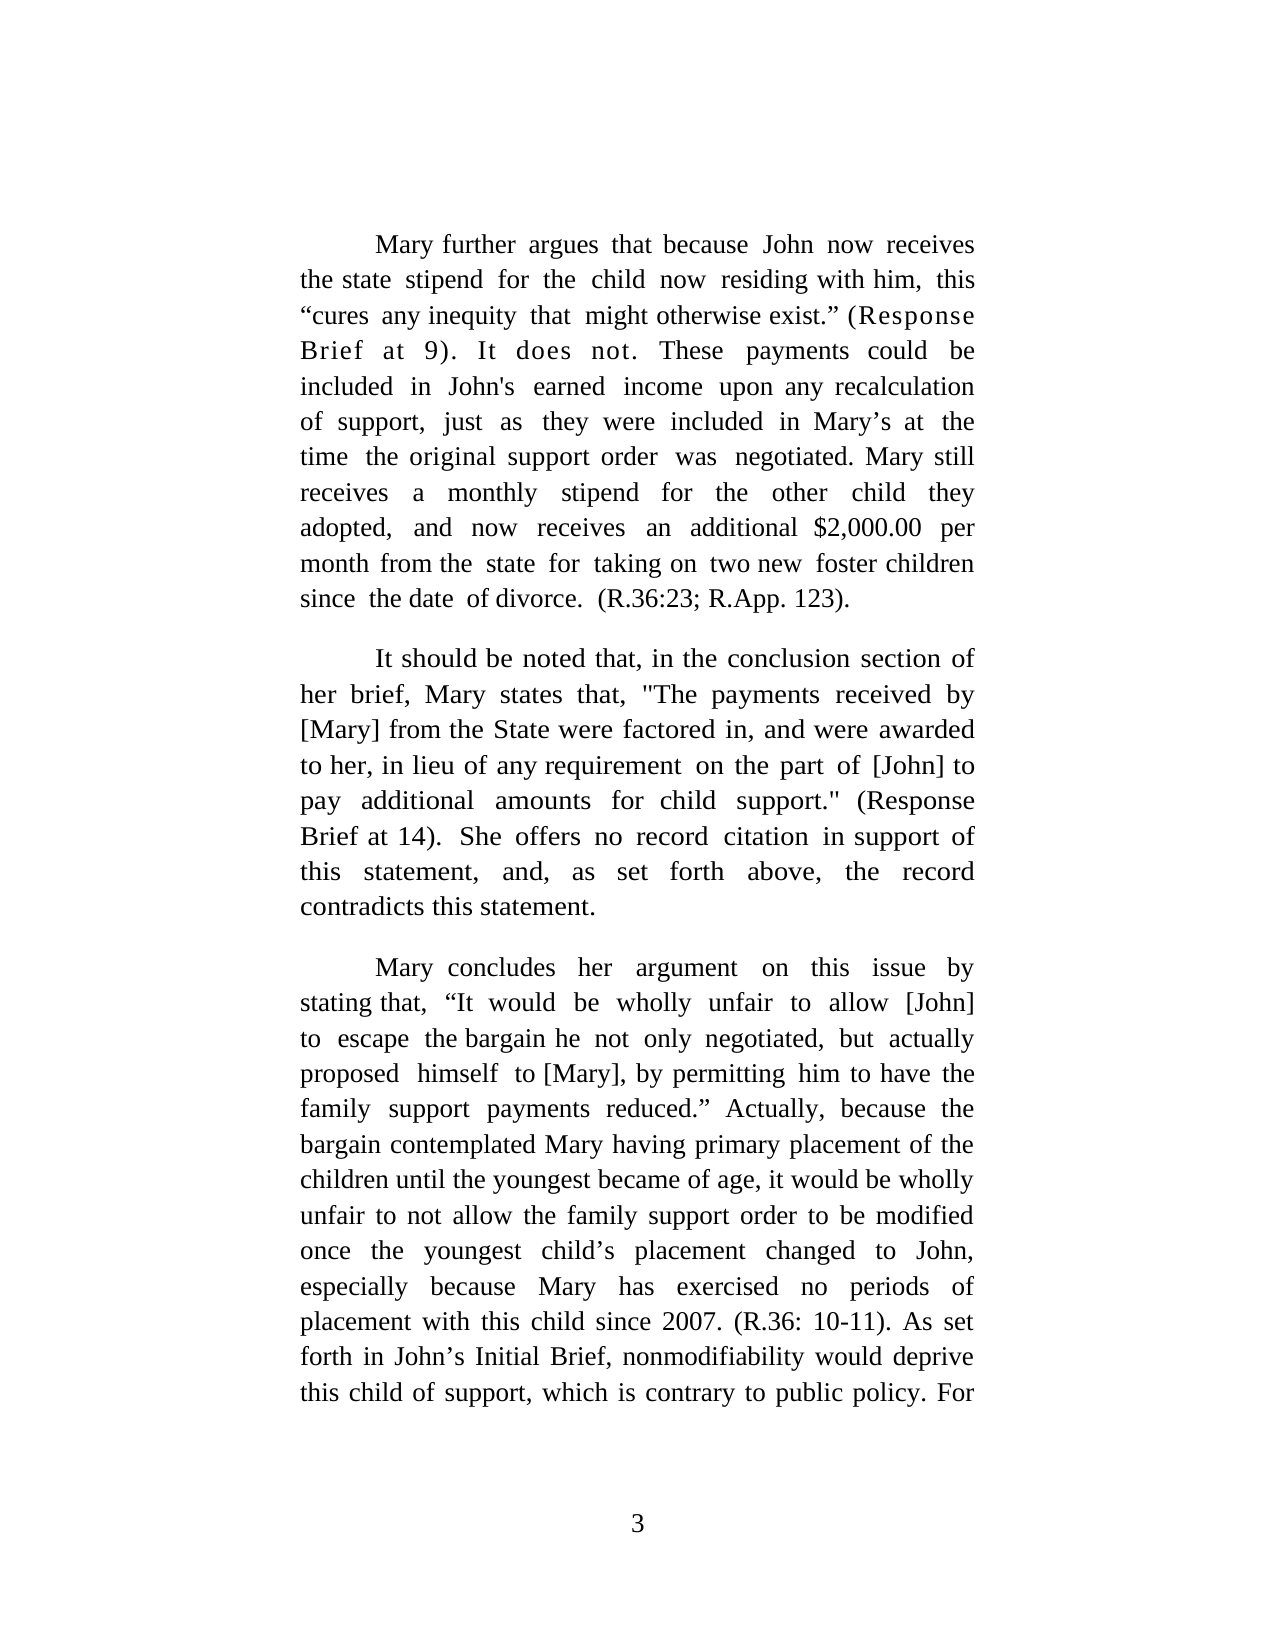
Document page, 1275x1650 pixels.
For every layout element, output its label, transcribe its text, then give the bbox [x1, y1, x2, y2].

text It should be noted that, in the conclusion section of her brief, Mary states that, "The payments received by [Mary] from the State were factored in, and were awarded to her, in lieu of any requirement on the part of [John] to pay additional amounts for child support." (Response Brief at 14). She offers no record citation in support of this statement, and, as set forth above, the record contradicts this statement. [300, 639, 975, 923]
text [300, 948, 975, 1408]
text Mary further argues that because John now receives the state stipend for the child now residing with him, this “cures any inequity that might otherwise exist.” (Response Brief at 9). It does not. These payments could be included in John's earned income upon any recalculation of support, just as they were included in Mary’s at the time the original support order was negotiated. Mary still receives a monthly stipend for the other child they adopted, and now receives an additional $2,000.00 per month from the state for taking on two new foster children since the date of divorce. (R.36:23; R.App. 123). [300, 225, 975, 614]
